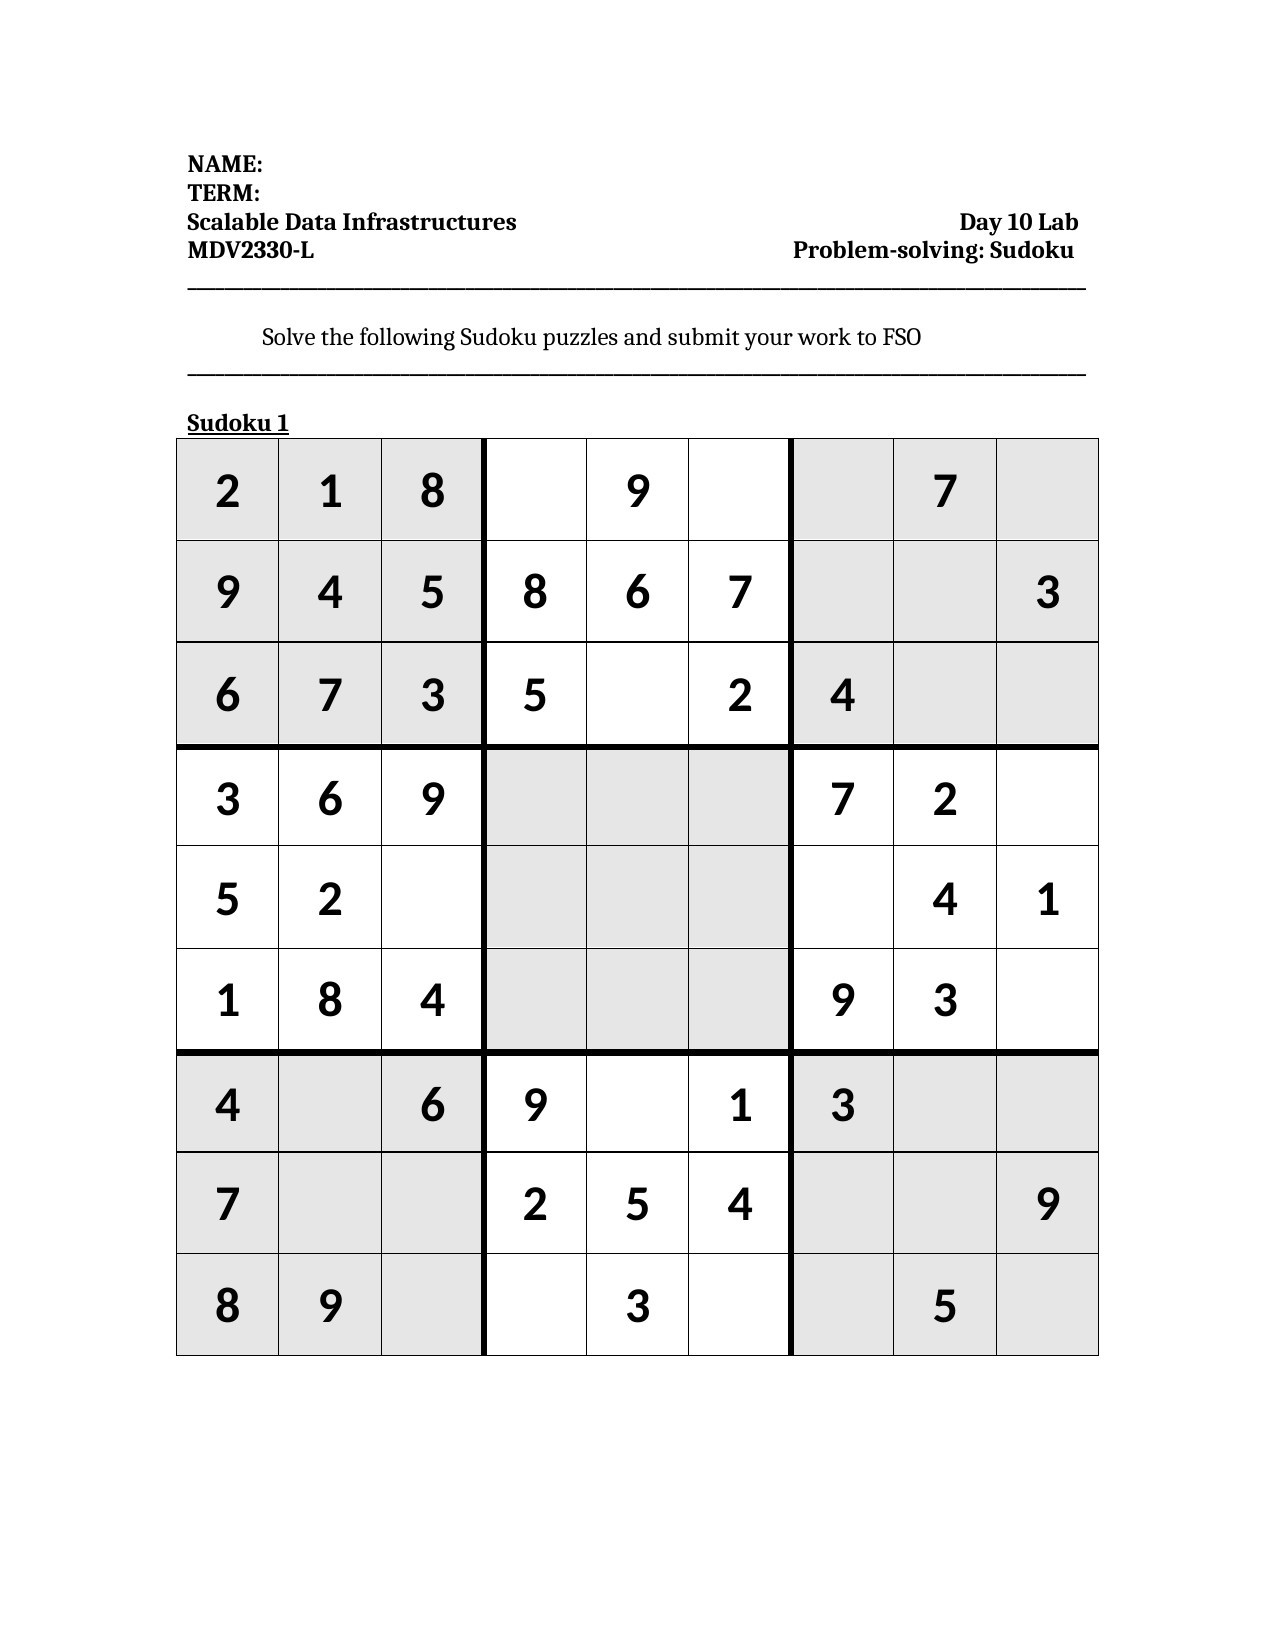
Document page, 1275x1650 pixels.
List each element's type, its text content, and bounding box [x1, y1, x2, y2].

table_header 2 [177, 439, 278, 539]
table_cell [587, 949, 688, 1049]
text Solve the following Sudoku puzzles and submit your work to FSO [262, 322, 1087, 351]
table_cell 3 [382, 643, 481, 743]
table_cell [997, 1056, 1098, 1151]
text MDV2330-L Problem-solving: Sudoku [187, 236, 1087, 265]
table_cell 3 [794, 1056, 893, 1151]
table_cell [279, 1056, 381, 1151]
table_cell 5 [587, 1153, 688, 1253]
table_cell [894, 1056, 996, 1151]
table_cell 6 [177, 643, 278, 743]
text _________________________________________________________________________________________________ [187, 265, 1087, 294]
table_cell [587, 846, 688, 947]
table_cell 6 [279, 750, 381, 845]
table_cell [689, 750, 788, 845]
table_header 8 [382, 439, 481, 539]
table_cell [794, 846, 893, 947]
table_cell 1 [177, 949, 278, 1049]
table_cell 7 [279, 643, 381, 743]
table_cell 1 [689, 1056, 788, 1151]
table_cell [689, 949, 788, 1049]
table_cell [894, 541, 996, 641]
text _________________________________________________________________________________________________ [187, 351, 1087, 380]
table_cell 3 [177, 750, 278, 845]
table_cell 4 [794, 643, 893, 743]
table_header [689, 439, 788, 539]
table_cell [794, 1153, 893, 1253]
table_cell 5 [382, 541, 481, 641]
table_cell 8 [177, 1254, 278, 1355]
table_cell 9 [177, 541, 278, 641]
table_cell [487, 1254, 586, 1355]
text TERM: [187, 179, 1087, 207]
table_cell 4 [382, 949, 481, 1049]
table_cell [487, 846, 586, 947]
text NAME: [187, 150, 1087, 179]
table_cell 2 [894, 750, 996, 845]
table_cell [587, 1056, 688, 1151]
table_cell 6 [587, 541, 688, 641]
table_cell [382, 846, 481, 947]
table_cell [487, 949, 586, 1049]
table_cell [997, 949, 1098, 1049]
table_cell 9 [382, 750, 481, 845]
table_cell [894, 643, 996, 743]
table_cell 7 [794, 750, 893, 845]
table_cell [997, 750, 1098, 845]
table_cell [279, 1153, 381, 1253]
table_cell 8 [279, 949, 381, 1049]
table_cell 8 [487, 541, 586, 641]
table_cell 5 [487, 643, 586, 743]
table_cell 7 [177, 1153, 278, 1253]
table_cell 2 [487, 1153, 586, 1253]
table_cell 7 [689, 541, 788, 641]
table_cell [894, 1153, 996, 1253]
table_header 7 [894, 439, 996, 539]
table_cell 4 [279, 541, 381, 641]
table_cell 2 [279, 846, 381, 947]
table_cell 3 [997, 541, 1098, 641]
table_cell 3 [894, 949, 996, 1049]
table_cell 2 [689, 643, 788, 743]
table_header 1 [279, 439, 381, 539]
table_cell 9 [794, 949, 893, 1049]
table_cell [689, 846, 788, 947]
table_cell 9 [997, 1153, 1098, 1253]
table_cell [794, 541, 893, 641]
table_cell 4 [177, 1056, 278, 1151]
table_cell 1 [997, 846, 1098, 947]
table_cell [382, 1254, 481, 1355]
table_cell [587, 643, 688, 743]
table_cell 5 [894, 1254, 996, 1355]
table_cell [997, 1254, 1098, 1355]
table_cell 5 [177, 846, 278, 947]
table_cell [997, 643, 1098, 743]
table_cell [794, 1254, 893, 1355]
text Sudoku 1 [187, 409, 1087, 437]
table_cell [689, 1254, 788, 1355]
table_header [997, 439, 1098, 539]
table_cell 6 [382, 1056, 481, 1151]
table_header [487, 439, 586, 539]
table_header [794, 439, 893, 539]
text Scalable Data Infrastructures Day 10 Lab [187, 207, 1087, 236]
table_cell [487, 750, 586, 845]
table_cell [587, 750, 688, 845]
table_header 9 [587, 439, 688, 539]
table_cell 9 [487, 1056, 586, 1151]
table_cell 9 [279, 1254, 381, 1355]
table_cell 3 [587, 1254, 688, 1355]
table_cell [382, 1153, 481, 1253]
table_cell 4 [894, 846, 996, 947]
table_cell 4 [689, 1153, 788, 1253]
